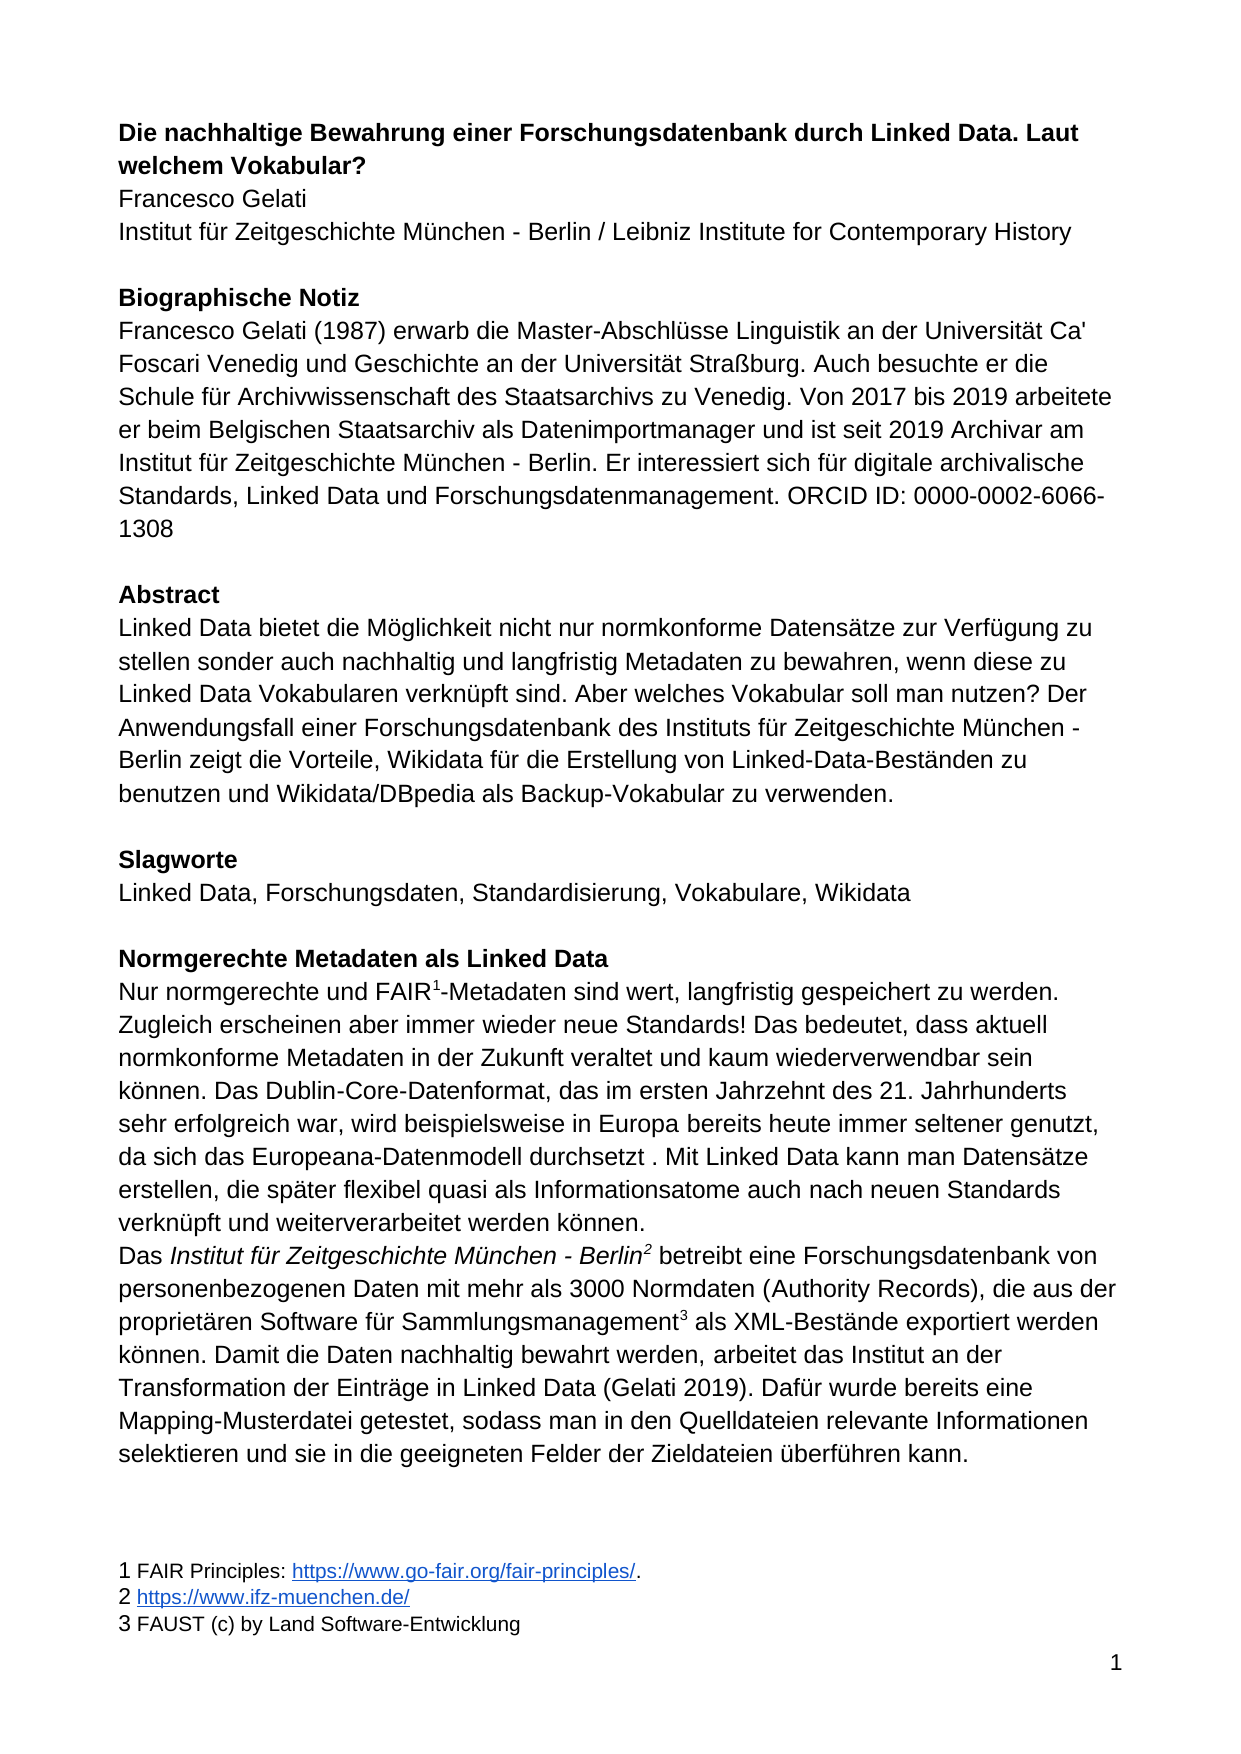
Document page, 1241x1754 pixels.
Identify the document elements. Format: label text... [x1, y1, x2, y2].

text Linked Data bietet die Möglichkeit nicht nur normkonforme Datensätze zur Verfügung zu stellen sonder auch nachhaltig und langfristig Metadaten zu bewahren, wenn diese zu Linked Data Vokabularen verknüpft sind. Aber welches Vokabular soll man nutzen? Der Anwendungsfall einer Forschungsdatenbank des Instituts für Zeitgeschichte München - Berlin zeigt die Vorteile, Wikidata für die Erstellung von Linked-Data-Beständen zu benutzen und Wikidata/DBpedia als Backup-Vokabular zu verwenden. [118, 613, 1122, 807]
text Biographische Notiz [118, 283, 1122, 312]
text Normgerechte Metadaten als Linked Data [118, 944, 1122, 972]
text Slagworte [118, 844, 1122, 873]
text Francesco Gelati [118, 184, 1122, 213]
text Das Institut für Zeitgeschichte München - Berlin betreibt eine Forschungsdatenbank von personenbezogenen Daten mit mehr als 3000 Normdaten (Authority Records), die aus der proprietären Software für Sammlungsmanagement als XML-Bestände exportiert werden können. Damit die Daten nachhaltig bewahrt werden, arbeitet das Institut an der Transformation der Einträge in Linked Data (Gelati 2019). Dafür wurde bereits eine Mapping-Musterdatei getestet, sodass man in den Quelldateien relevante Informationen selektieren und sie in die geeigneten Felder der Zieldateien überführen kann. [118, 1241, 1122, 1468]
text Institut für Zeitgeschichte München - Berlin / Leibniz Institute for Contemporary History [118, 217, 1122, 246]
text Francesco Gelati (1987) erwarb die Master-Abschlüsse Linguistik an der Universität Ca' Foscari Venedig und Geschichte an der Universität Straßburg. Auch besuchte er die Schule für Archivwissenschaft des Staatsarchivs zu Venedig. Von 2017 bis 2019 arbeitete er beim Belgischen Staatsarchiv als Datenimportmanager und ist seit 2019 Archivar am Institut für Zeitgeschichte München - Berlin. Er interessiert sich für digitale archivalische Standards, Linked Data und Forschungsdatenmanagement. ORCID ID: 0000-0002-6066-1308 [118, 316, 1122, 543]
text Abstract [118, 580, 1122, 609]
text Linked Data, Forschungsdaten, Standardisierung, Vokabulare, Wikidata [118, 878, 1122, 906]
text Die nachhaltige Bewahrung einer Forschungsdatenbank durch Linked Data. Laut welchem Vokabular? [118, 118, 1122, 180]
text Nur normgerechte und FAIR-Metadaten sind wert, langfristig gespeichert zu werden. Zugleich erscheinen aber immer wieder neue Standards! Das bedeutet, dass aktuell normkonforme Metadaten in der Zukunft veraltet und kaum wiederverwendbar sein können. Das Dublin-Core-Datenformat, das im ersten Jahrzehnt des 21. Jahrhunderts sehr erfolgreich war, wird beispielsweise in Europa bereits heute immer seltener genutzt, da sich das Europeana-Datenmodell durchsetzt . Mit Linked Data kann man Datensätze erstellen, die später flexibel quasi als Informationsatome auch nach neuen Standards verknüpft und weiterverarbeitet werden können. [118, 977, 1122, 1237]
